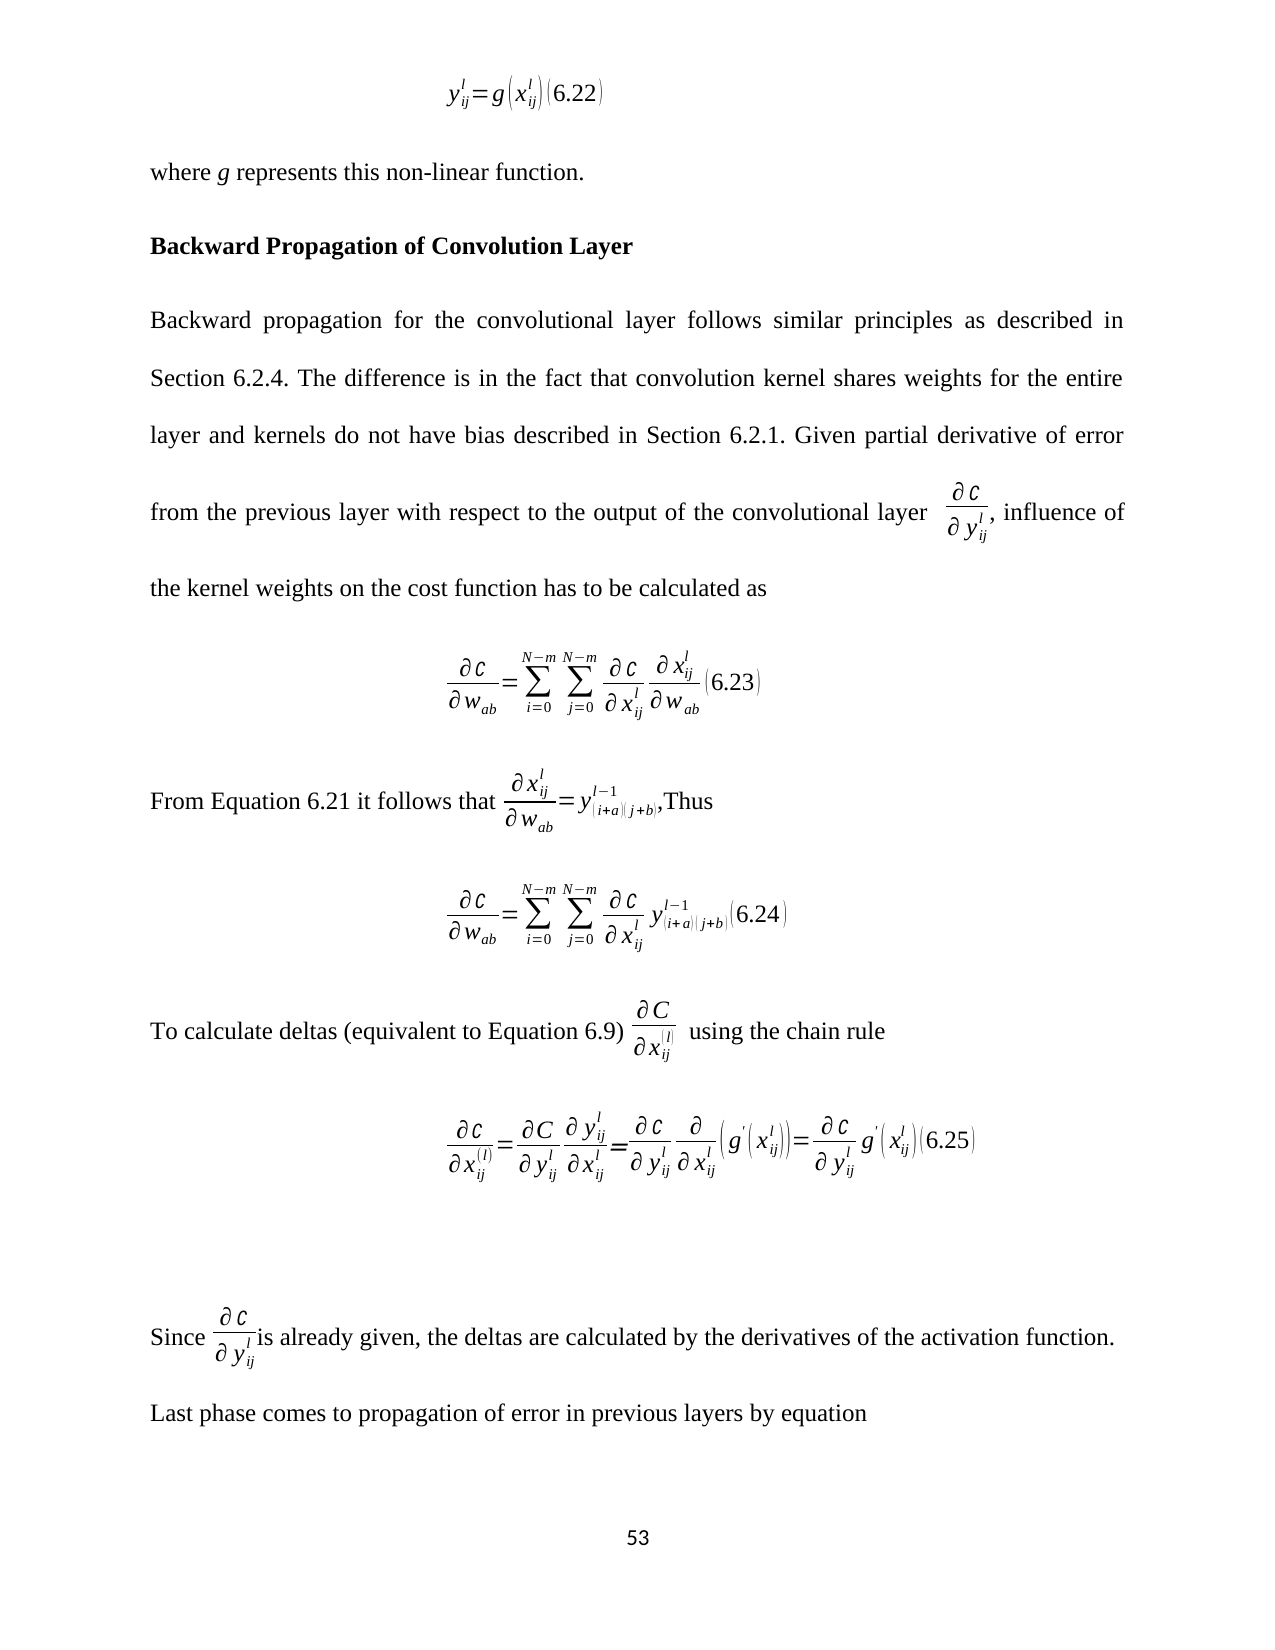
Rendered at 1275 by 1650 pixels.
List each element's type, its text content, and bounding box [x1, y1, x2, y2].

text Since is already given, the deltas are calculated by the derivatives of the activation function. Last phase comes to propagation of error in previous layers by equation [150, 1303, 1125, 1427]
text = [445, 1109, 1125, 1183]
text Backward propagation for the convolutional layer follows similar principles as described in Section 6.2.4. The difference is in the fact that convolution kernel shares weights for the entire layer and kernels do not have bias described in Section 6.2.1. Given partial derivative of error from the previous layer with respect to the output of the convolutional layer , influence of the kernel weights on the cost function has to be calculated as [150, 306, 1125, 602]
text From Equation 6.21 it follows that ,Thus [150, 765, 1125, 835]
text where g represents this non-linear function. [150, 157, 1125, 186]
text Backward Propagation of Convolution Layer [150, 231, 1125, 260]
text To calculate deltas (equivalent to Equation 6.9) using the chain rule [150, 997, 1125, 1063]
